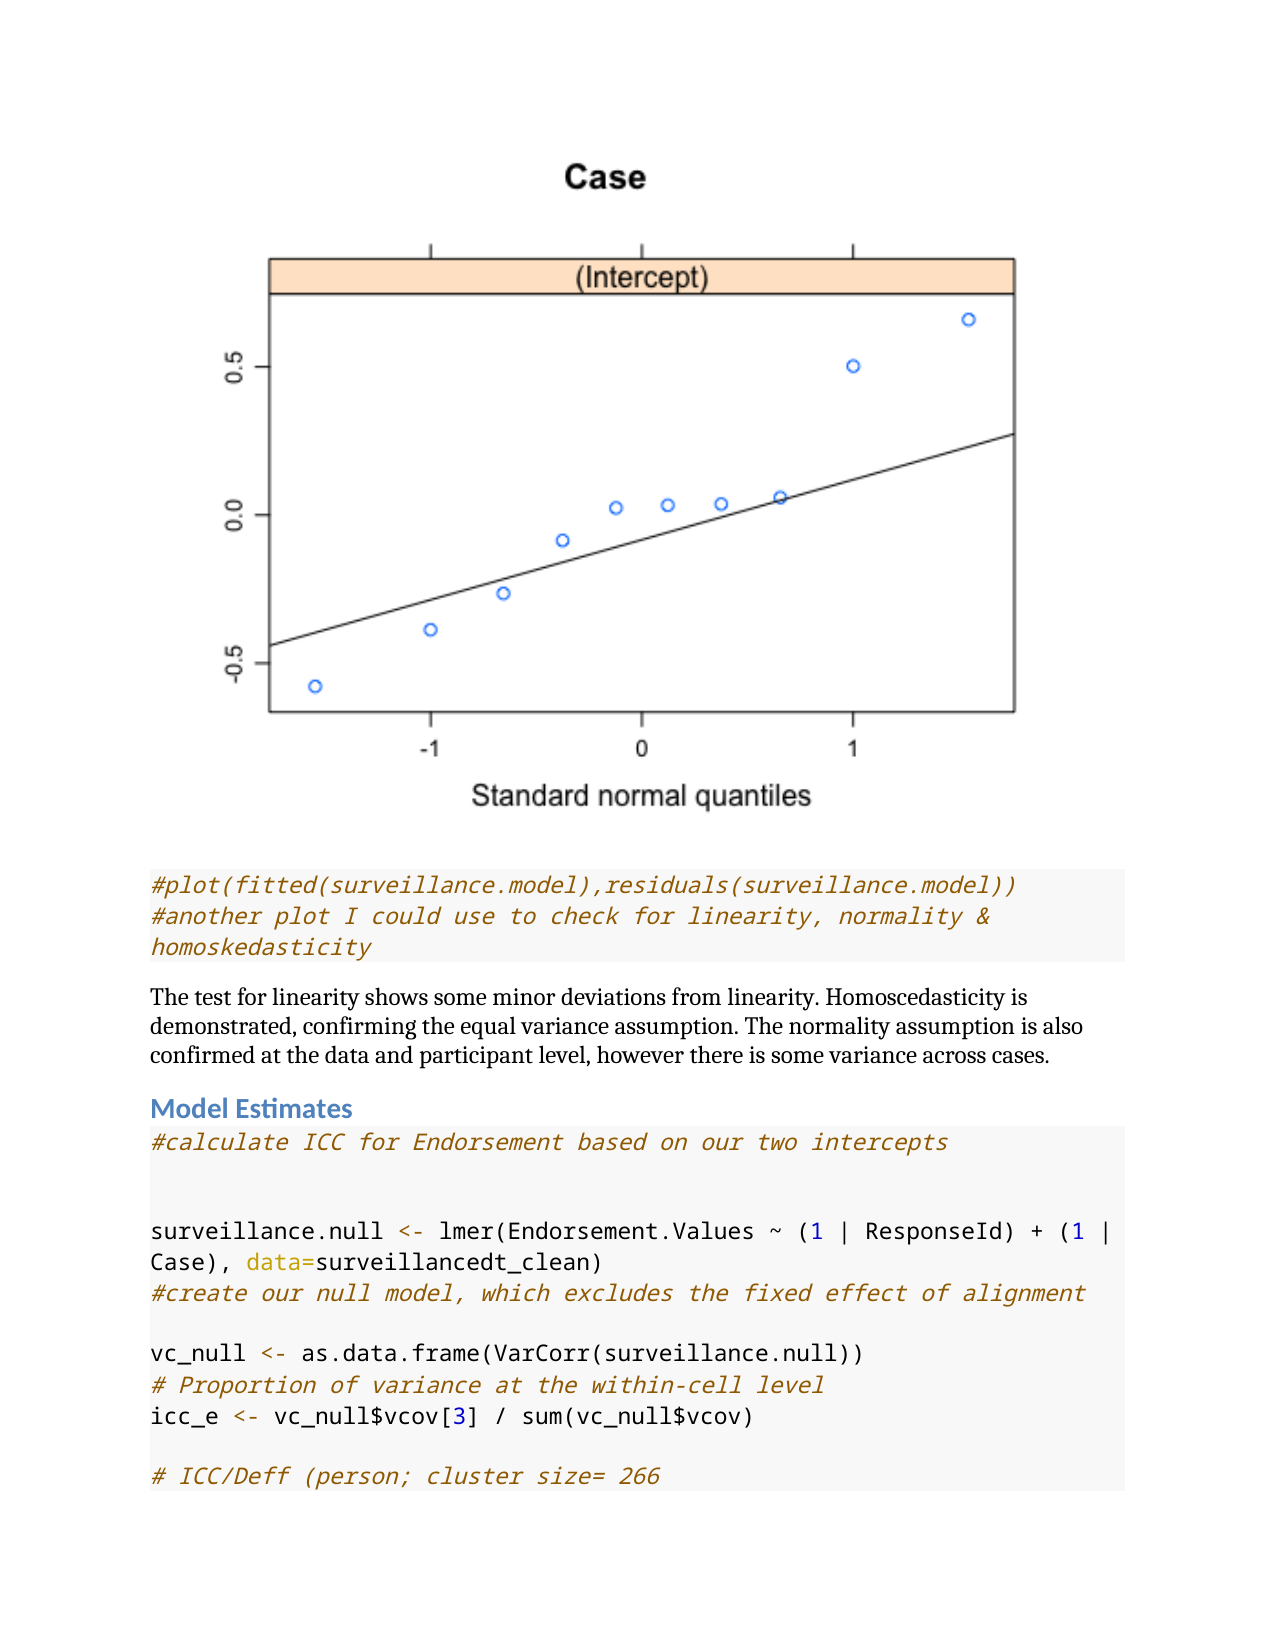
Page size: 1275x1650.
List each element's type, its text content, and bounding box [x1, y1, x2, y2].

text The test for linearity shows some minor deviations from linearity. Homoscedasticity is demonstrated, confirming the equal variance assumption. The normality assumption is also confirmed at the data and participant level, however there is some variance across cases. [150, 983, 1125, 1069]
picture [168, 150, 1044, 850]
subtitle Model Estimates [150, 1090, 1125, 1126]
text #plot(fitted(surveillance.model),residuals(surveillance.model)) #another plot I could use to check for linearity, normality & homoskedasticity [370, 869, 1125, 962]
